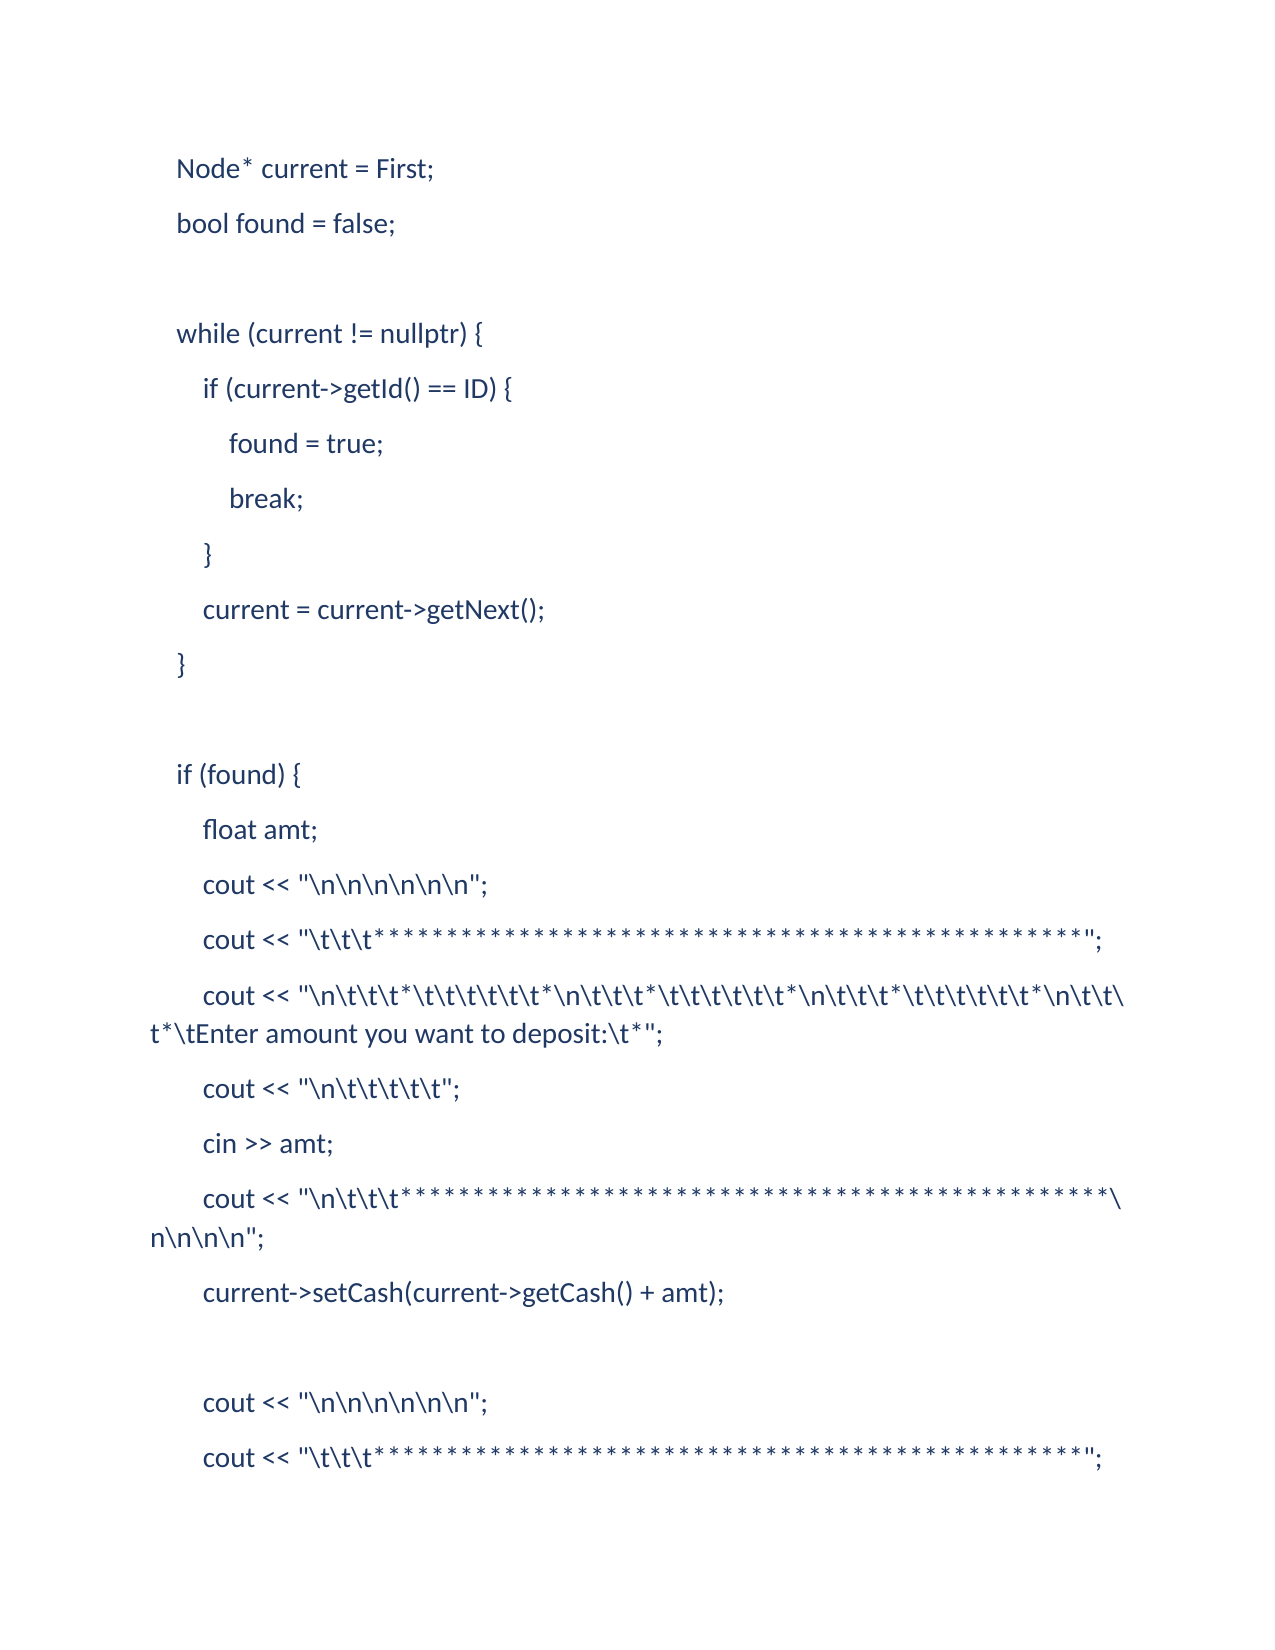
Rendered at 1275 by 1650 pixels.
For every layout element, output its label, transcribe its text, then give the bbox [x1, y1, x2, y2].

text break; [150, 481, 1125, 516]
text found = true; [150, 426, 1125, 461]
text cout << "\n\n\n\n\n\n"; [150, 866, 1125, 902]
text current = current->getNext(); [150, 591, 1125, 626]
text cin >> amt; [150, 1125, 1125, 1161]
text float amt; [150, 811, 1125, 847]
text cout << "\n\t\t\t*************************************************\n\n\n\n"; [150, 1180, 1125, 1254]
text cout << "\t\t\t*************************************************"; [150, 921, 1125, 957]
text bool found = false; [150, 205, 1125, 241]
text cout << "\n\t\t\t\t\t"; [150, 1070, 1125, 1106]
text } [150, 646, 1125, 682]
text cout << "\n\n\n\n\n\n"; [150, 1384, 1125, 1420]
text if (current->getId() == ID) { [150, 370, 1125, 406]
text while (current != nullptr) { [150, 315, 1125, 351]
text if (found) { [150, 756, 1125, 792]
text } [150, 536, 1125, 571]
text cout << "\t\t\t*************************************************"; [150, 1439, 1125, 1475]
text Node* current = First; [150, 150, 1125, 186]
text current->setCash(current->getCash() + amt); [150, 1274, 1125, 1309]
text cout << "\n\t\t\t*\t\t\t\t\t\t*\n\t\t\t*\t\t\t\t\t\t*\n\t\t\t*\t\t\t\t\t\t*\n\t\t\t*\tEnter amount you want to deposit:\t*"; [150, 977, 1125, 1051]
